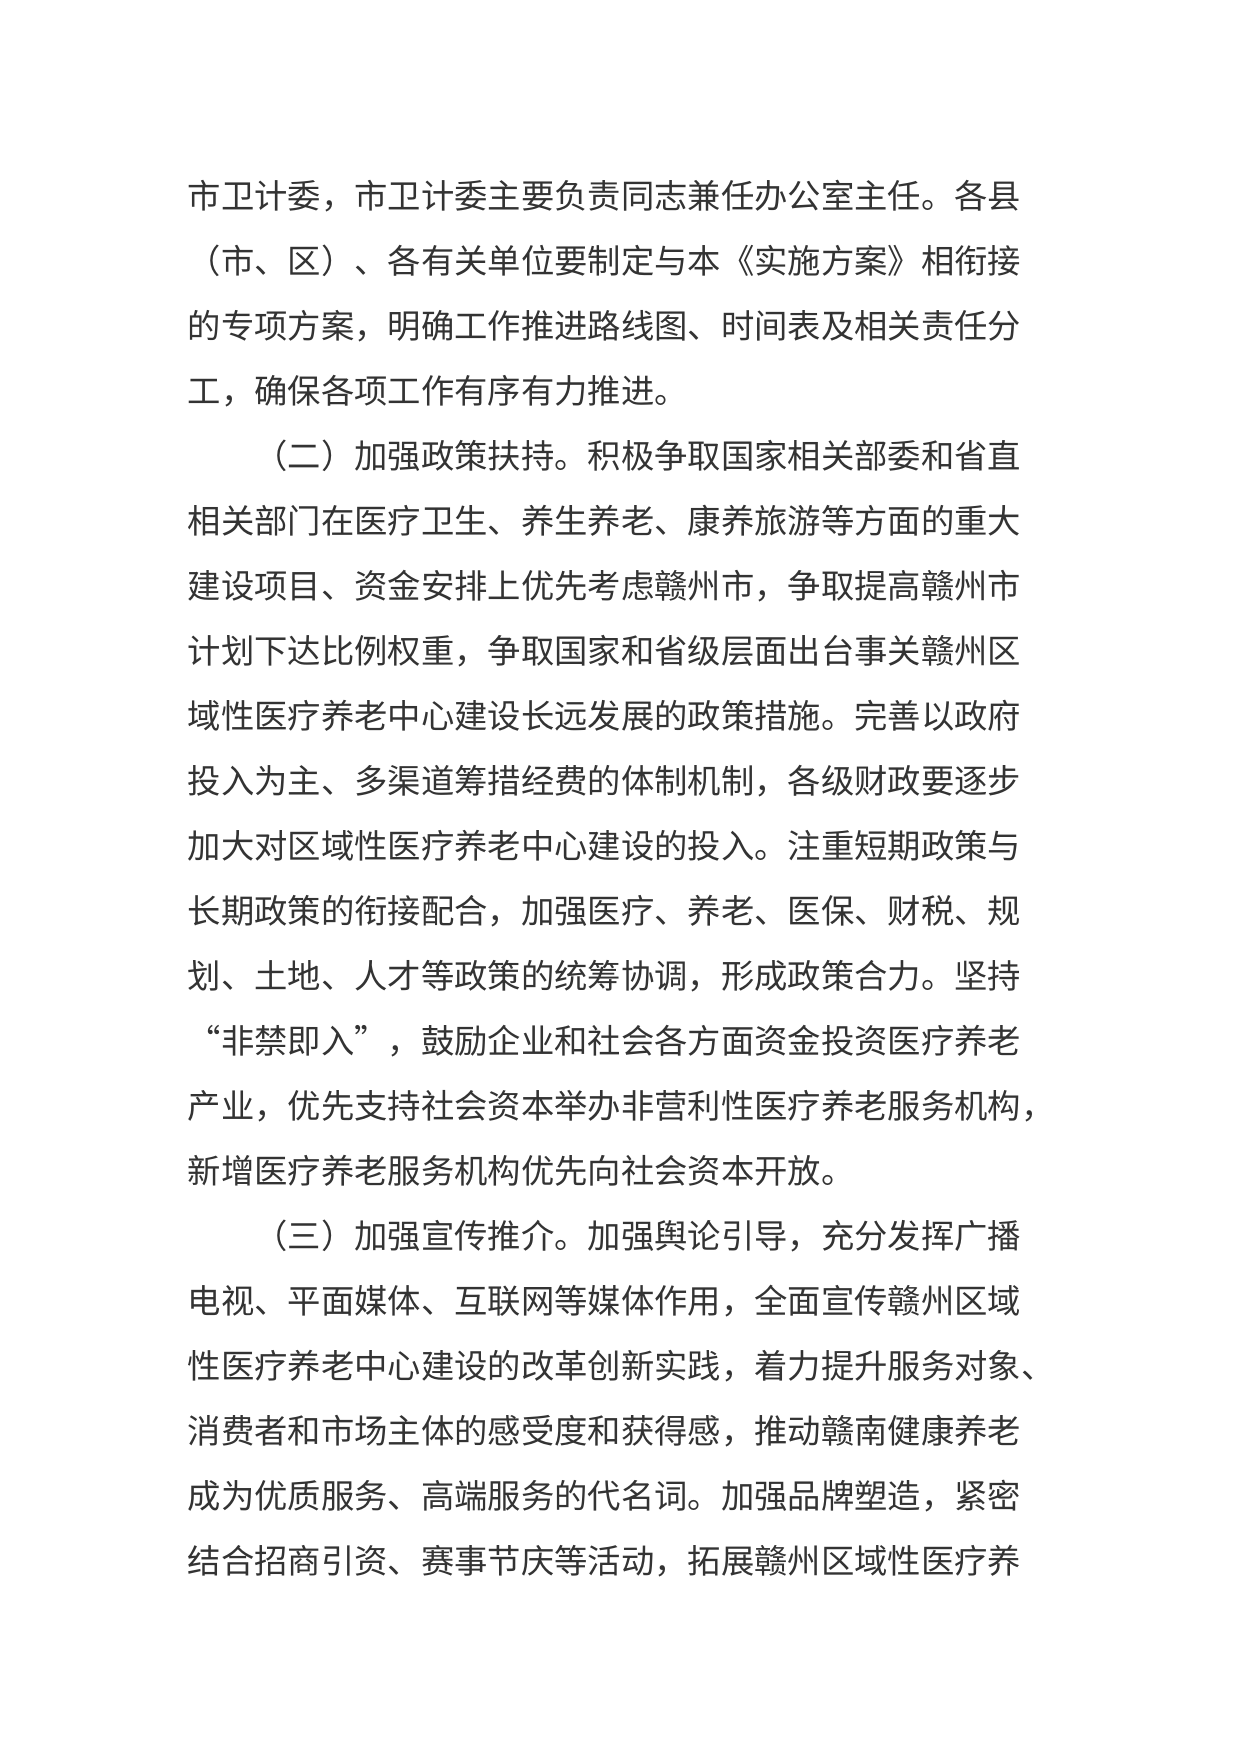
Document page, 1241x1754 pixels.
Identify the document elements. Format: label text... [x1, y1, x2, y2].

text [187, 162, 1053, 422]
text （二）加强政策扶持。积极争取国家相关部委和省直相关部门在医疗卫生、养生养老、康养旅游等方面的重大建设项目、资金安排上优先考虑赣州市，争取提高赣州市计划下达比例权重，争取国家和省级层面出台事关赣州区域性医疗养老中心建设长远发展的政策措施。完善以政府投入为主、多渠道筹措经费的体制机制，各级财政要逐步加大对区域性医疗养老中心建设的投入。注重短期政策与长期政策的衔接配合，加强医疗、养老、医保、财税、规划、土地、人才等政策的统筹协调，形成政策合力。坚持“非禁即入”，鼓励企业和社会各方面资金投资医疗养老产业，优先支持社会资本举办非营利性医疗养老服务机构，新增医疗养老服务机构优先向社会资本开放。 [187, 422, 1053, 1202]
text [187, 1202, 1053, 1592]
